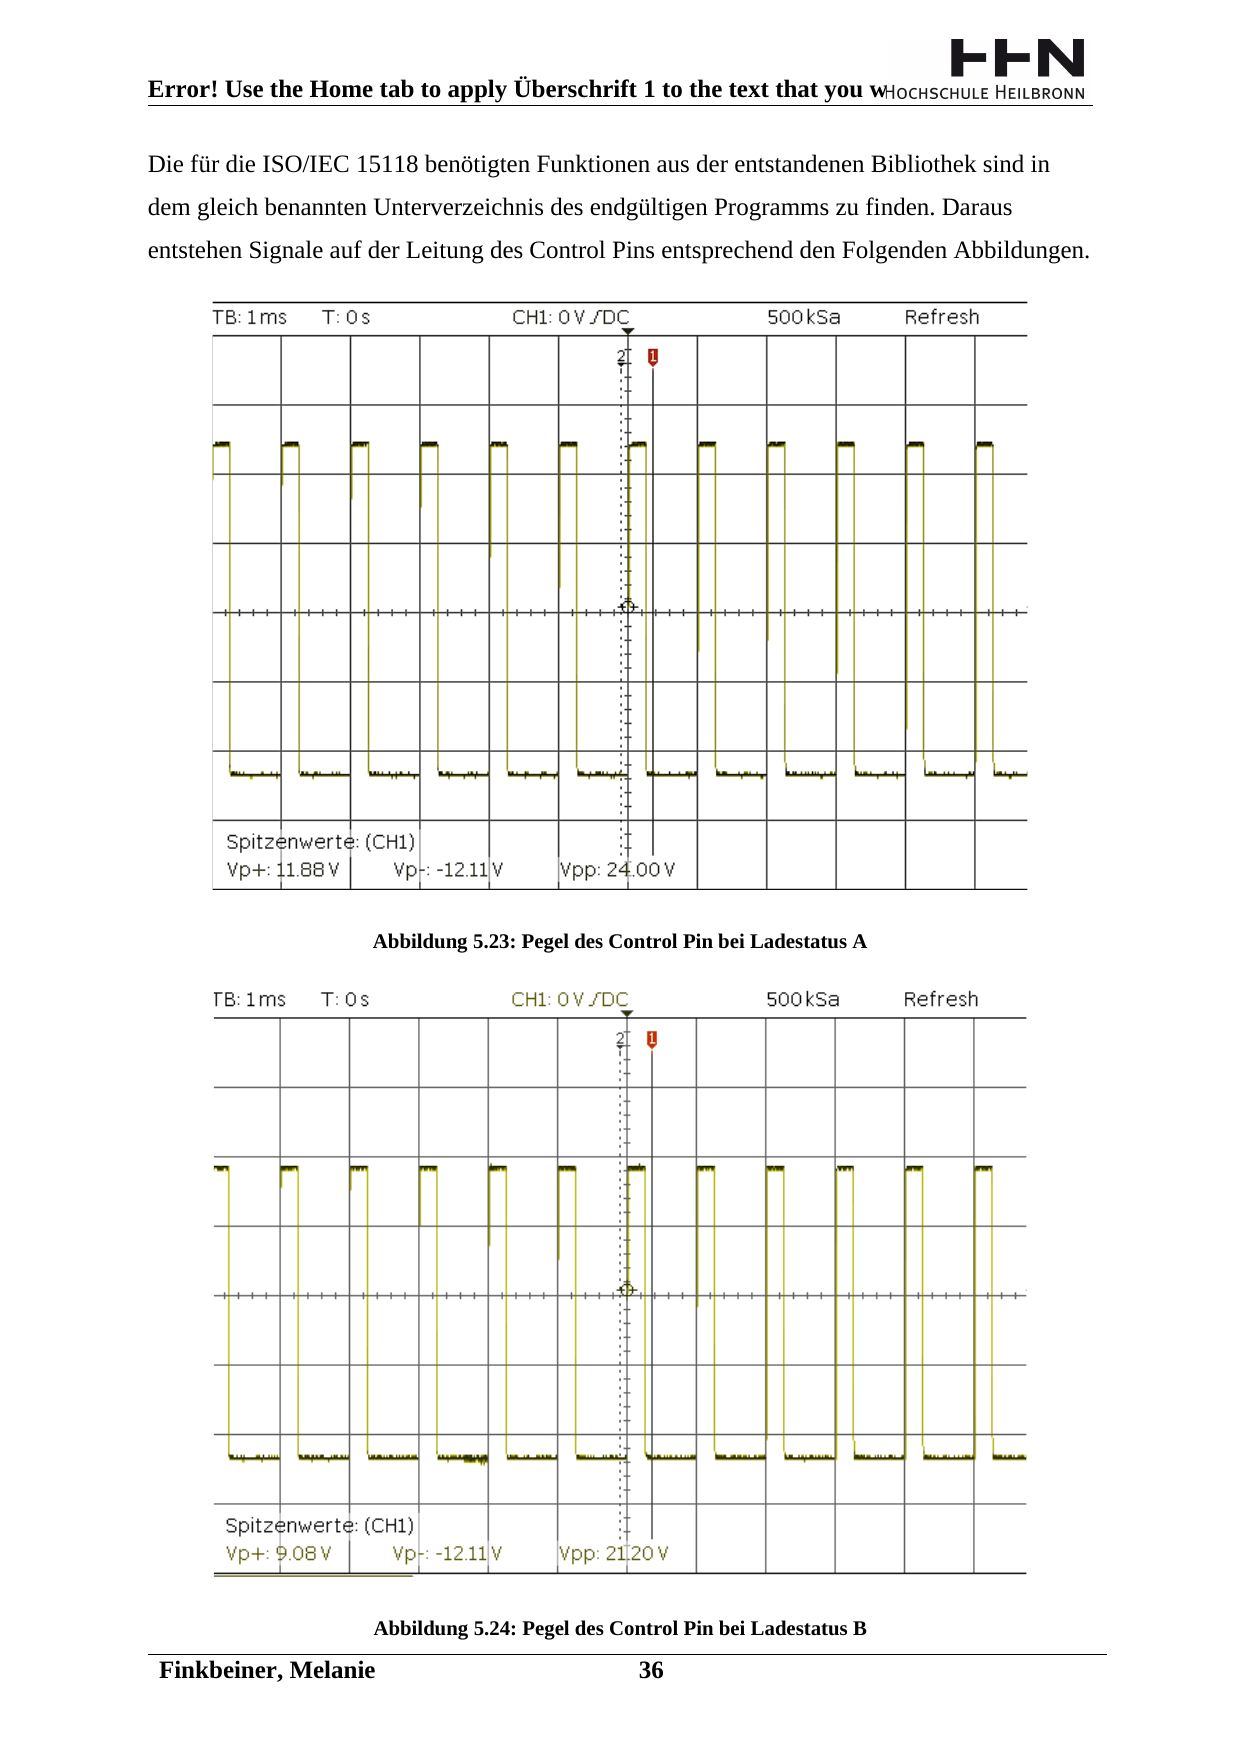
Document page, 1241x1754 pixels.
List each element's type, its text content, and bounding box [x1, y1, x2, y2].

text Abbildung 5.24: Pegel des Control Pin bei Ladestatus B [148, 1616, 1093, 1640]
text Die für die ISO/IEC 15118 benötigten Funktionen aus der entstandenen Bibliothek sind in dem gleich benannten Unterverzeichnis des endgültigen Programms zu finden. Daraus entstehen Signale auf der Leitung des Control Pins entsprechend den Folgenden Abbildungen. [148, 149, 1093, 264]
picture [213, 986, 1027, 1577]
text Abbildung 5.23: Pegel des Control Pin bei Ladestatus A [148, 929, 1093, 953]
picture [212, 299, 1028, 890]
picture [885, 39, 1093, 105]
